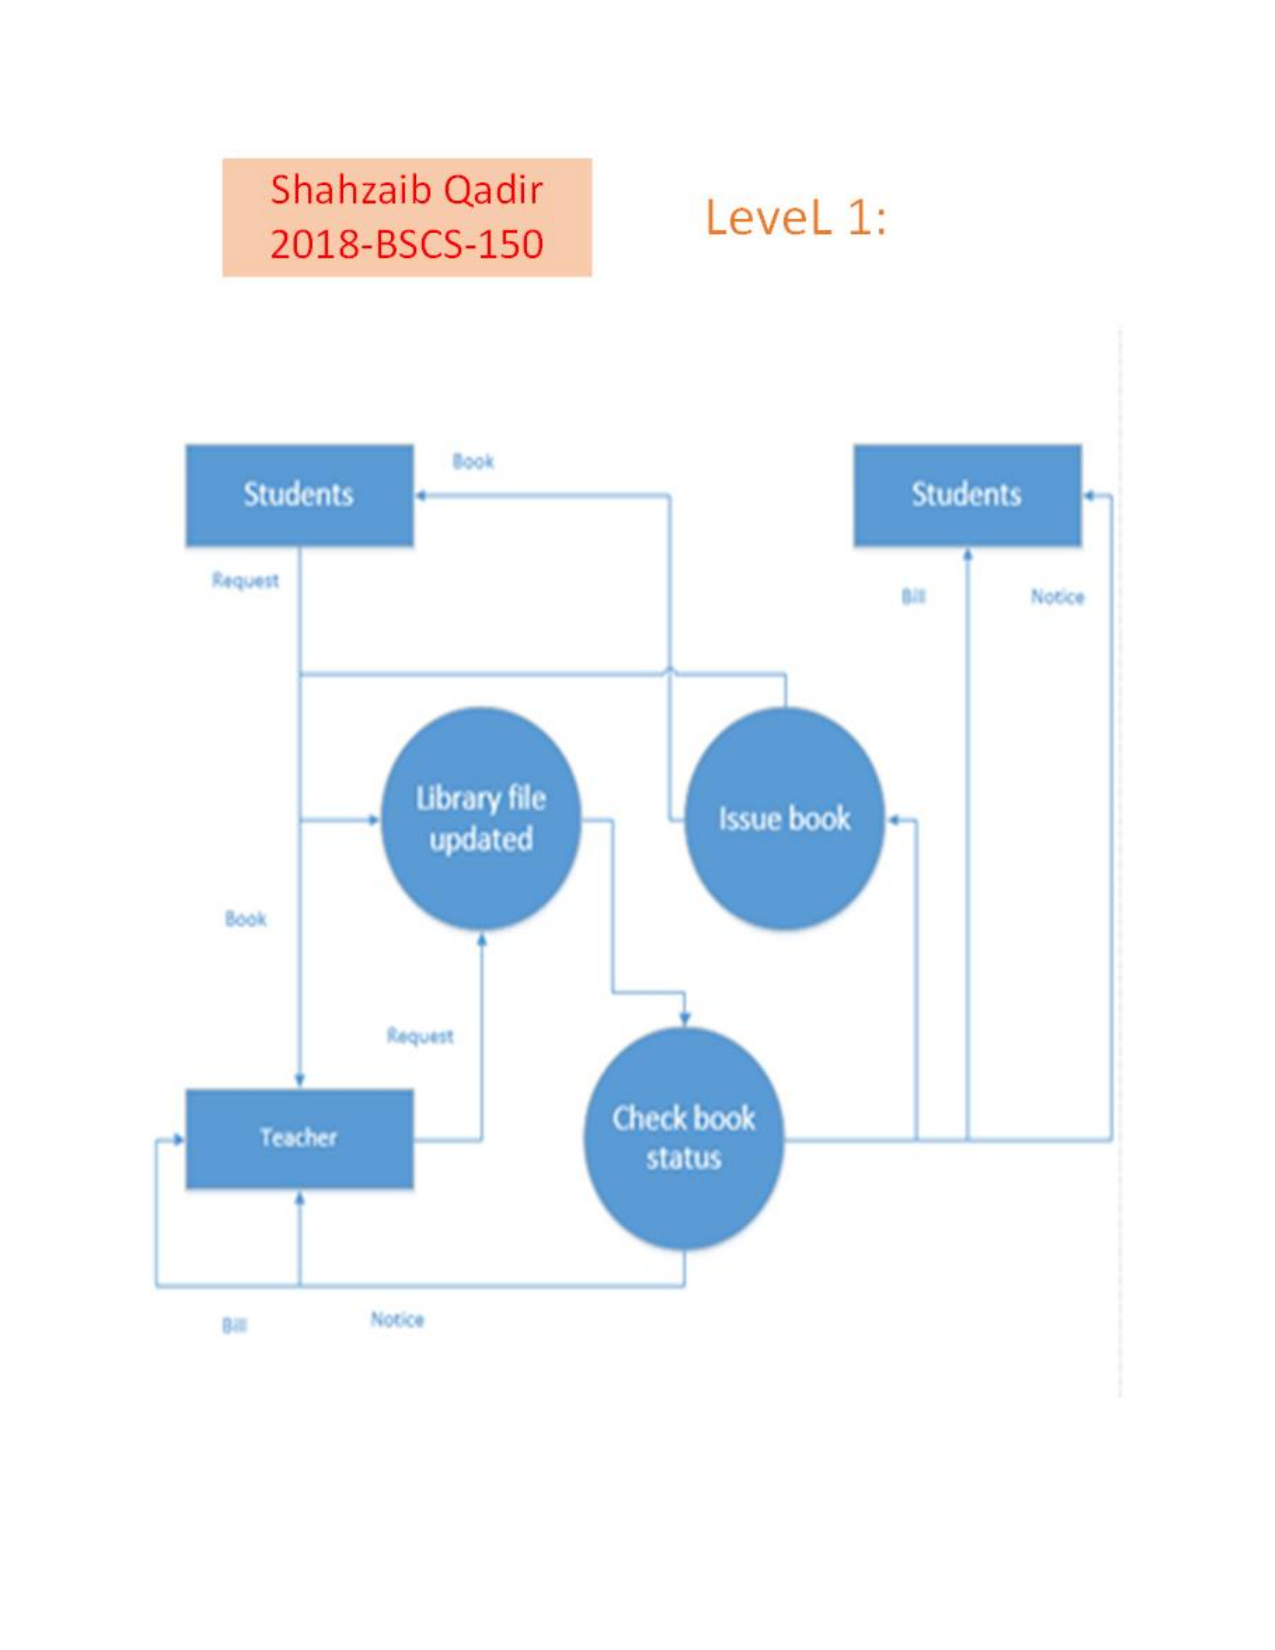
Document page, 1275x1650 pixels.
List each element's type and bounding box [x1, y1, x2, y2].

picture [150, 149, 1126, 1402]
